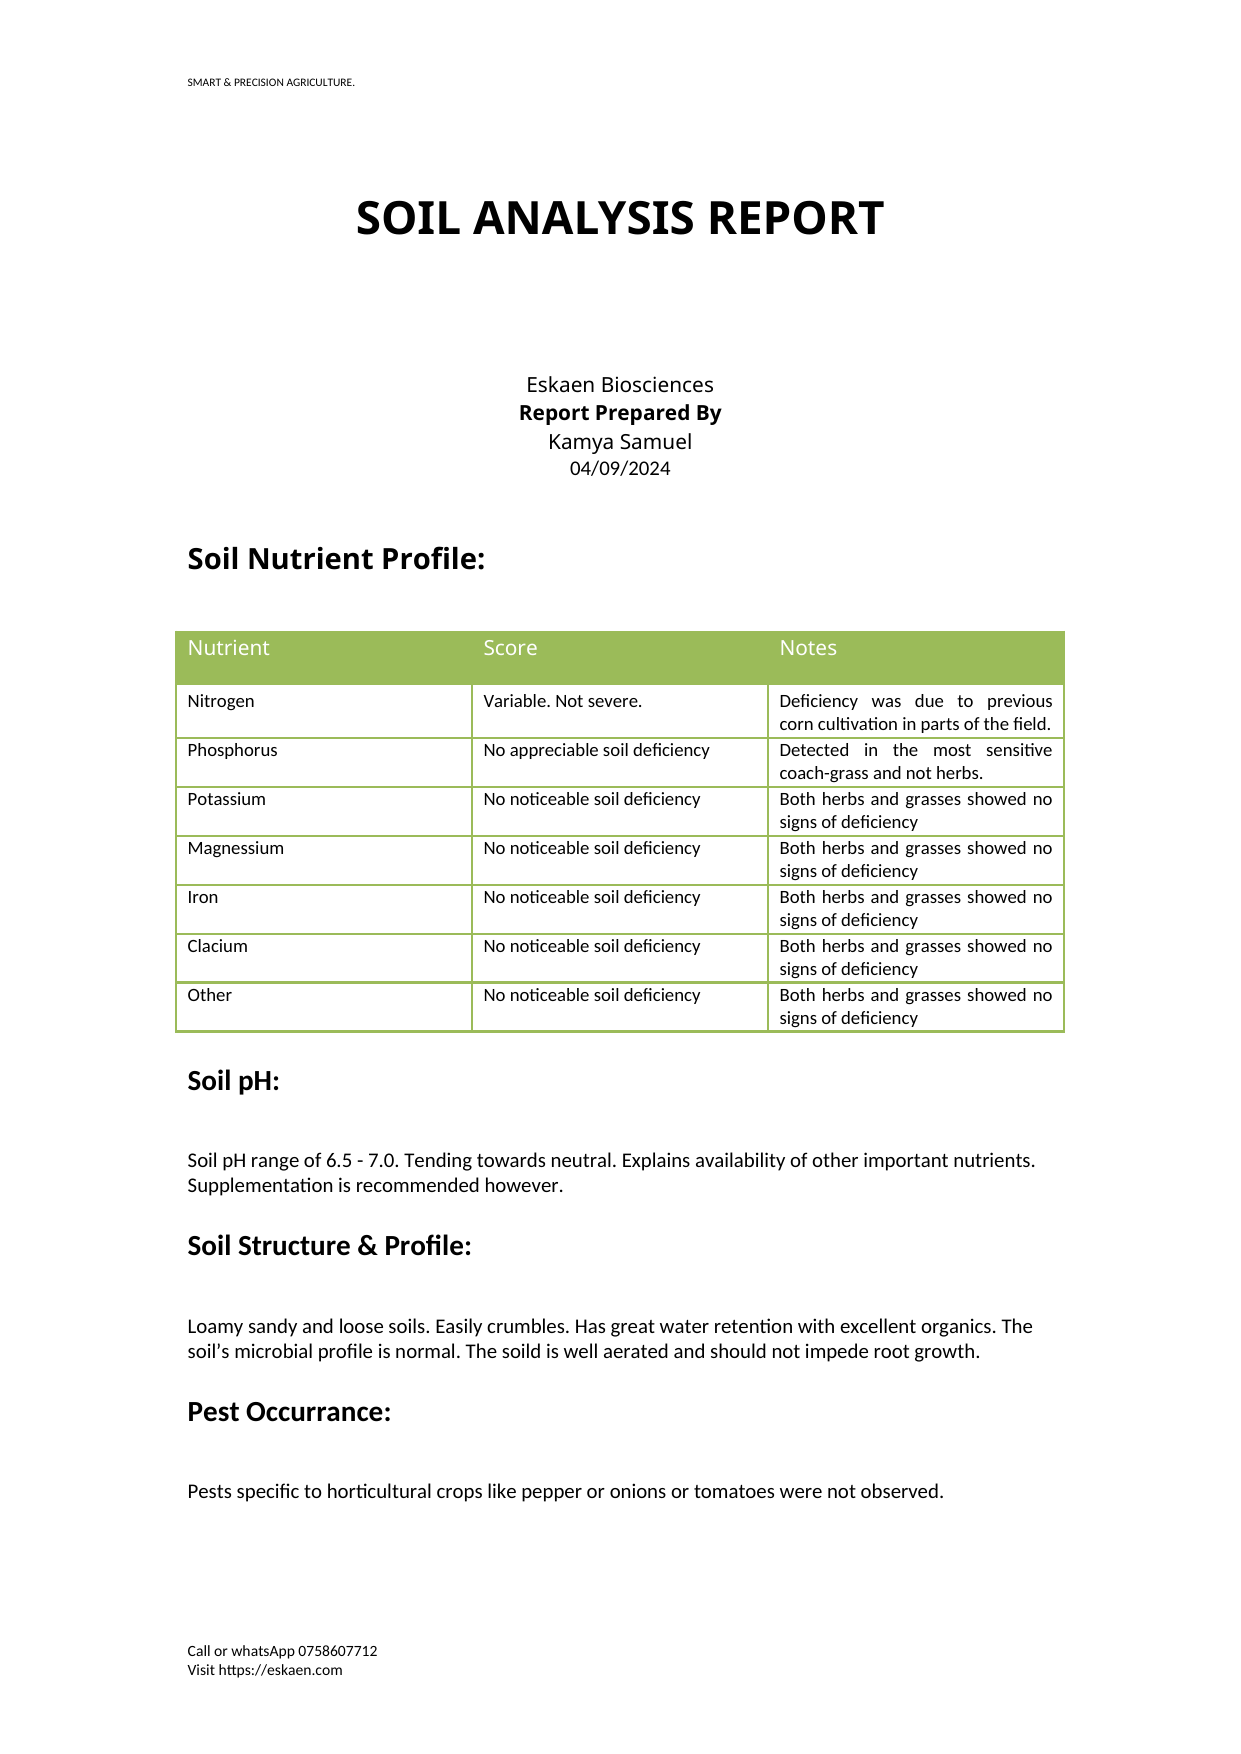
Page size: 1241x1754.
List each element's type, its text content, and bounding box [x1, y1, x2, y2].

text Eskaen Biosciences [187, 370, 1053, 398]
table_cell Magnessium [177, 837, 471, 883]
table_cell No noticeable soil deficiency [473, 837, 767, 883]
table_cell Iron [177, 886, 471, 932]
table_cell Both herbs and grasses showed no signs of deficiency [769, 837, 1063, 883]
table_cell Phosphorus [177, 739, 471, 786]
text Kamya Samuel [187, 427, 1053, 455]
table_cell Both herbs and grasses showed no signs of deficiency [769, 984, 1063, 1030]
table_cell Variable. Not severe. [473, 690, 767, 737]
table_cell Both herbs and grasses showed no signs of deficiency [769, 886, 1063, 932]
text Loamy sandy and loose soils. Easily crumbles. Has great water retention with excellent organics. The soil’s microbial profile is normal. The soild is well aerated and should not impede root growth. [187, 1313, 1053, 1364]
text Report Prepared By [187, 398, 1053, 427]
table_cell Other [177, 984, 471, 1030]
text Soil pH range of 6.5 - 7.0. Tending towards neutral. Explains availability of other important nutrients. Supplementation is recommended however. [187, 1147, 1053, 1198]
table_cell Deficiency was due to previous corn cultivation in parts of the field. [769, 690, 1063, 737]
table_cell Both herbs and grasses showed no signs of deficiency [769, 935, 1063, 981]
text 04/09/2024 [187, 455, 1053, 481]
text Pests specific to horticultural crops like pepper or onions or tomatoes were not observed. [187, 1479, 1053, 1504]
table_cell No noticeable soil deficiency [473, 984, 767, 1030]
table_header Notes [769, 633, 1063, 685]
table_header Nutrient [177, 633, 471, 685]
table_cell Nitrogen [177, 690, 471, 737]
table_cell Clacium [177, 935, 471, 981]
table_cell No appreciable soil deficiency [473, 739, 767, 786]
subtitle SOIL ANALYSIS REPORT [187, 185, 1053, 248]
subtitle Pest Occurrance: [187, 1393, 1053, 1429]
table_cell No noticeable soil deficiency [473, 886, 767, 932]
table_cell Detected in the most sensitive coach-grass and not herbs. [769, 739, 1063, 786]
subtitle Soil Structure & Profile: [187, 1227, 1053, 1263]
table_cell No noticeable soil deficiency [473, 788, 767, 834]
subtitle Soil Nutrient Profile: [187, 538, 1053, 578]
table_header Score [473, 633, 767, 685]
table_cell Both herbs and grasses showed no signs of deficiency [769, 788, 1063, 834]
table_cell Potassium [177, 788, 471, 834]
table_cell No noticeable soil deficiency [473, 935, 767, 981]
subtitle Soil pH: [187, 1062, 1053, 1097]
